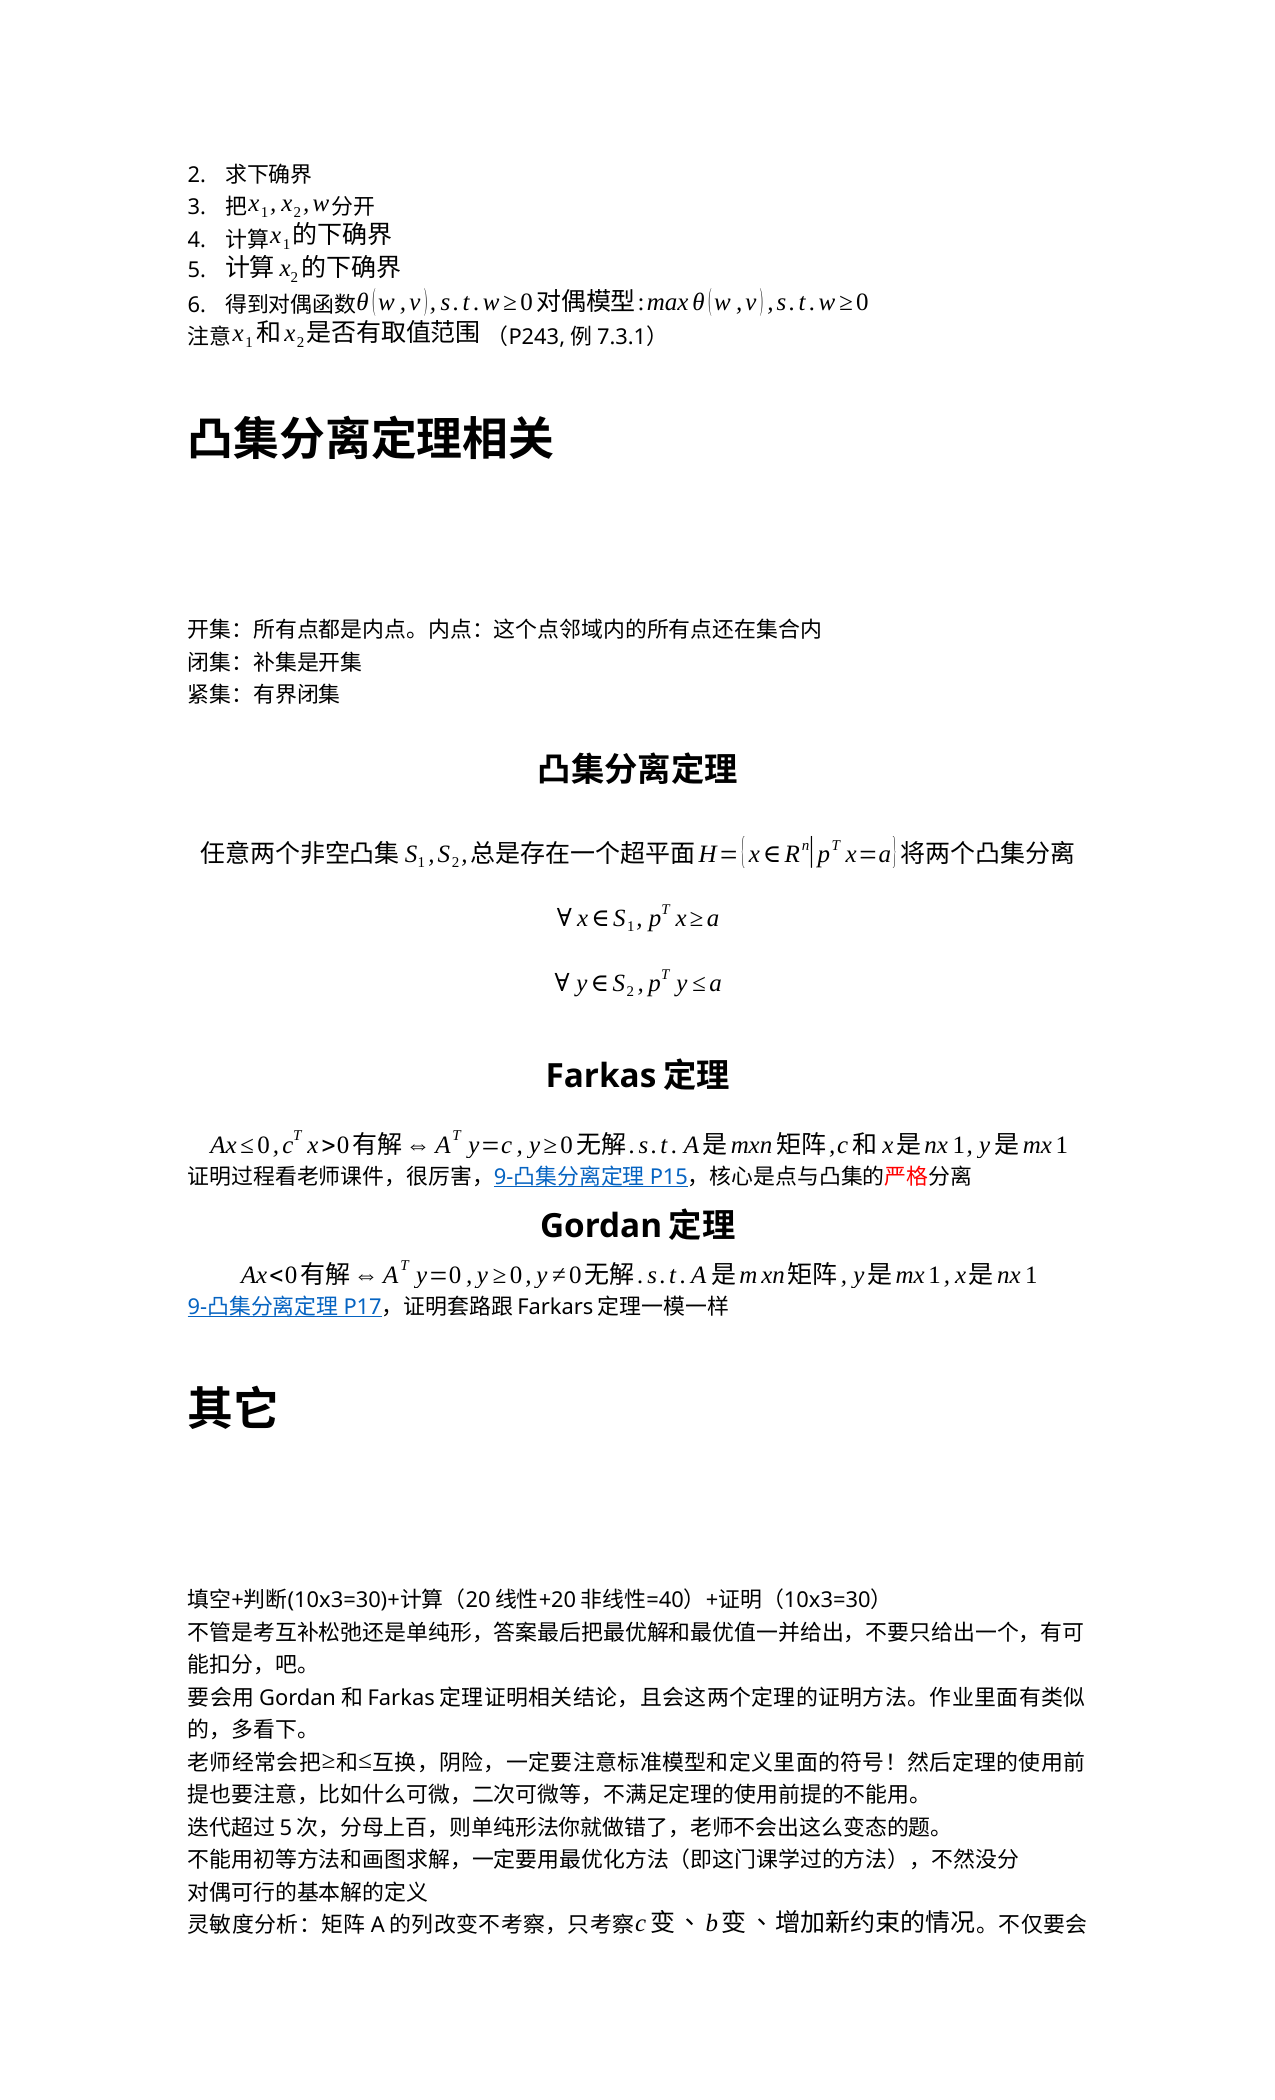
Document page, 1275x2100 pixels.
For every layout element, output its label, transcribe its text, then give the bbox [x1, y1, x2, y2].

text 要会用Gordan和Farkas定理证明相关结论，且会这两个定理的证明方法。作业里面有类似的，多看下。 [187, 1679, 1087, 1744]
text 对偶可行的基本解的定义 [187, 1874, 1087, 1907]
text 注意 （P243, 例7.3.1） [187, 319, 1087, 351]
list 得到对偶函数 [187, 286, 1087, 319]
subtitle Farkas定理 [187, 1040, 1087, 1105]
text 开集：所有点都是内点。内点：这个点邻域内的所有点还在集合内 [187, 612, 1087, 644]
text 填空+判断(10x3=30)+计算（20线性+20非线性=40）+证明（10x3=30） [187, 1582, 1087, 1614]
subtitle 其它 [187, 1356, 1087, 1454]
list 求下确界 [187, 156, 1087, 189]
text 迭代超过5次，分母上百，则单纯形法你就做错了，老师不会出这么变态的题。 [187, 1809, 1087, 1842]
text 不管是考互补松弛还是单纯形，答案最后把最优解和最优值一并给出，不要只给出一个，有可能扣分，吧。 [187, 1614, 1087, 1679]
text 紧集：有界闭集 [187, 677, 1087, 709]
text 老师经常会把和互换，阴险，一定要注意标准模型和定义里面的符号！然后定理的使用前提也要注意，比如什么可微，二次可微等，不满足定理的使用前提的不能用。 [187, 1744, 1087, 1809]
text 9-凸集分离定理 P17，证明套路跟Farkars定理一模一样 [187, 1288, 1087, 1321]
subtitle 凸集分离定理相关 [187, 387, 1087, 484]
list 把分开 [187, 189, 1087, 221]
text Gordan定理 [187, 1191, 1087, 1256]
text 闭集：补集是开集 [187, 644, 1087, 677]
text 不能用初等方法和画图求解，一定要用最优化方法（即这门课学过的方法），不然没分 [187, 1842, 1087, 1874]
subtitle 凸集分离定理 [187, 734, 1087, 799]
list 计算 [187, 221, 1087, 254]
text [187, 1907, 1087, 1939]
text 证明过程看老师课件，很厉害，9-凸集分离定理 P15，核心是点与凸集的严格分离 [187, 1158, 1087, 1191]
